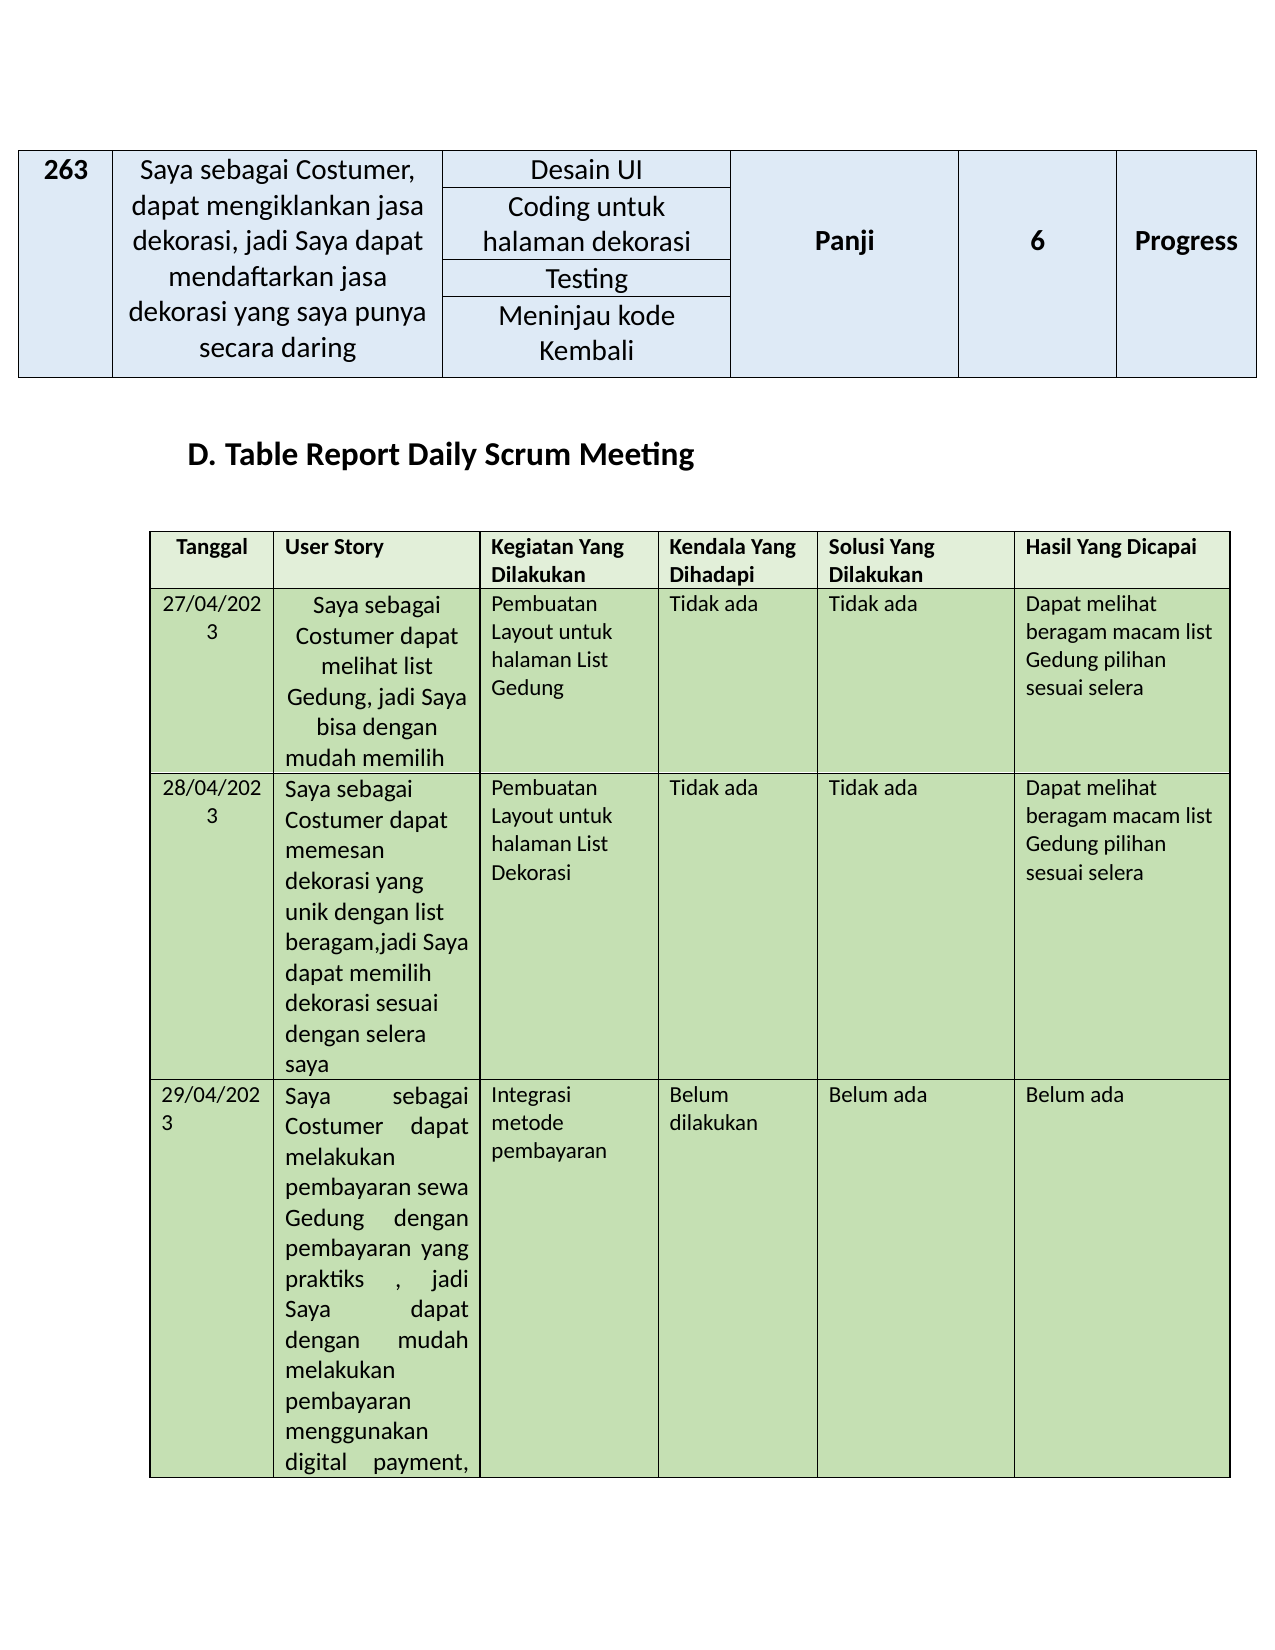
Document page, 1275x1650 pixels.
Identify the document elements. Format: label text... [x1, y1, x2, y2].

table_cell Tidak ada [818, 774, 1014, 1079]
table_header Solusi Yang Dilakukan [818, 532, 1014, 588]
table_cell Dapat melihat beragam macam list Gedung pilihan sesuai selera [1015, 589, 1229, 772]
table_cell Saya sebagai Costumer dapat melihat list Gedung, jadi Saya bisa dengan mudah memilih [274, 589, 479, 772]
table_cell Pembuatan Layout untuk halaman List Gedung [481, 589, 658, 772]
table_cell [274, 1080, 479, 1477]
table_cell 29/04/2023 [151, 1080, 273, 1477]
table_cell Belum ada [1015, 1080, 1229, 1477]
table_cell Testing [443, 260, 730, 296]
table_header Kendala Yang Dihadapi [659, 532, 817, 588]
table_cell Tidak ada [659, 589, 817, 772]
list Table Report Daily Scrum Meeting [187, 433, 1125, 474]
table_header Hasil Yang Dicapai [1015, 532, 1229, 588]
table_cell 263 [19, 151, 112, 377]
table_cell Panji [731, 151, 958, 377]
table_cell Belum dilakukan [659, 1080, 817, 1477]
table_cell 28/04/2023 [151, 774, 273, 1079]
table_cell Dapat melihat beragam macam list Gedung pilihan sesuai selera [1015, 774, 1229, 1079]
table_cell Belum ada [818, 1080, 1014, 1477]
table_cell Tidak ada [659, 774, 817, 1079]
table_header User Story [274, 532, 479, 588]
table_cell Pembuatan Layout untuk halaman List Dekorasi [481, 774, 658, 1079]
table_cell Coding untuk halaman dekorasi [443, 188, 730, 259]
table_cell Saya sebagai Costumer dapat memesan dekorasi yang unik dengan list beragam,jadi Saya dapat memilih dekorasi sesuai dengan selera saya [274, 774, 479, 1079]
table_cell 6 [959, 151, 1116, 377]
table_cell Saya sebagai Costumer, dapat mengiklankan jasa dekorasi, jadi Saya dapat mendaftarkan jasa dekorasi yang saya punya secara daring [113, 151, 442, 377]
table_cell Progress [1117, 151, 1256, 377]
table_cell Meninjau kode Kembali [443, 297, 730, 377]
table_header Kegiatan Yang Dilakukan [481, 532, 658, 588]
table_header Tanggal [151, 532, 273, 588]
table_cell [481, 1080, 658, 1477]
table_cell Desain UI [443, 151, 730, 187]
table_cell Tidak ada [818, 589, 1014, 772]
table_cell 27/04/2023 [151, 589, 273, 772]
